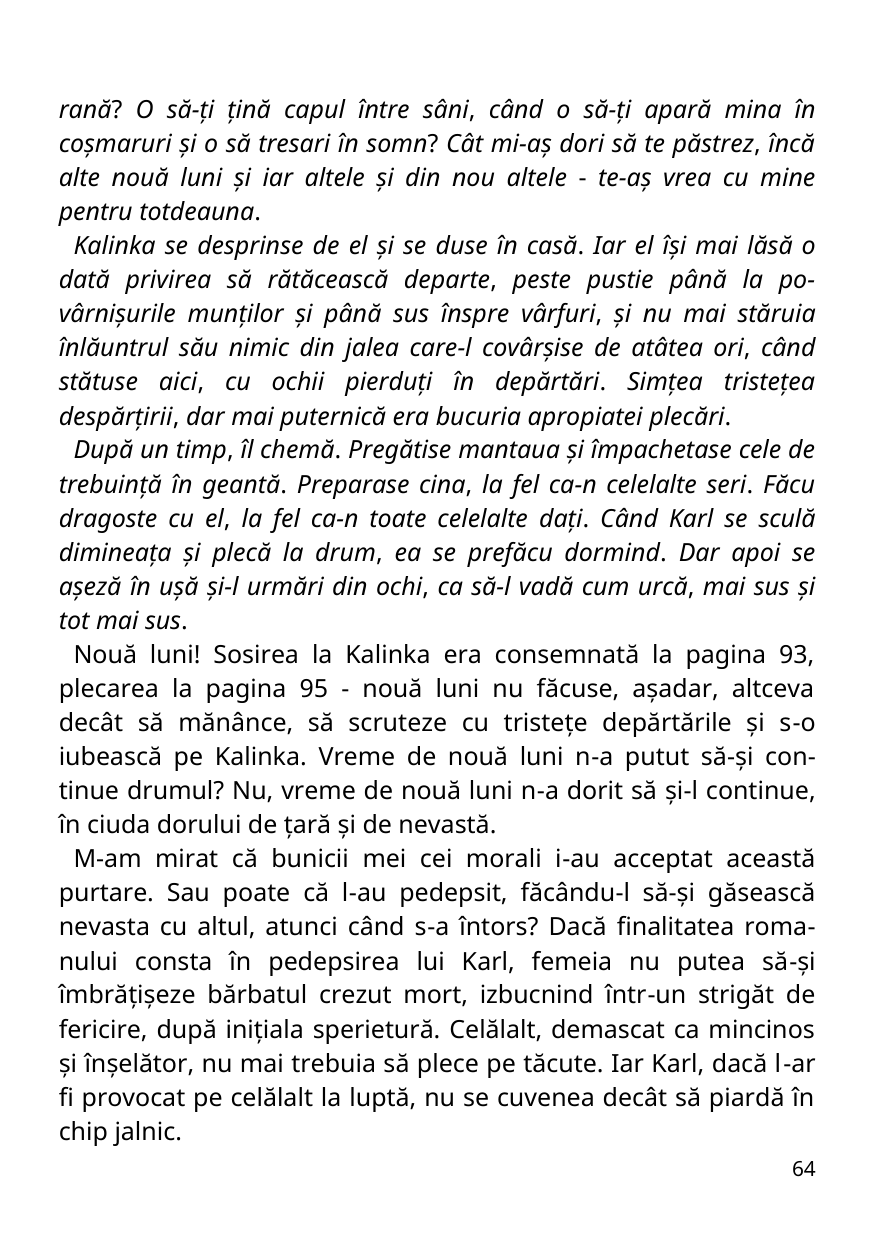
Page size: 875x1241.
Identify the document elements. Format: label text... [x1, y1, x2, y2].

text După un timp, îl chemă. Pregătise mantaua şi împachetase cele de trebuinţă în geantă. Preparase cina, la fel ca-n celelalte seri. Făcu dragoste cu el, la fel ca-n toate celelalte daţi. Când Karl se sculă dimineaţa şi plecă la drum, ea se prefăcu dormind. Dar apoi se aşeză în uşă şi-l urmări din ochi, ca să-l vadă cum urcă, mai sus şi tot mai sus. [58, 432, 816, 637]
text Nouă luni! Sosirea la Kalinka era consemnată la pagina 93, plecarea la pagina 95 - nouă luni nu făcuse, aşadar, altceva decât să mănânce, să scruteze cu tristeţe depărtările şi s-o iubească pe Kalinka. Vreme de nouă luni n-a putut să-şi continue drumul? Nu, vreme de nouă luni n-a dorit să şi-l continue, în ciuda dorului de ţară şi de nevastă. [58, 637, 816, 841]
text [58, 92, 816, 228]
text M-am mirat că bunicii mei cei morali i-au acceptat această purtare. Sau poate că l-au pedepsit, făcându-l să-şi găsească nevasta cu altul, atunci când s-a întors? Dacă finalitatea romanului consta în pedepsirea lui Karl, femeia nu putea să-şi îmbrăţişeze bărbatul crezut mort, izbucnind într-un strigăt de fericire, după iniţiala sperietură. Celălalt, demascat ca mincinos şi înşelător, nu mai trebuia să plece pe tăcute. Iar Karl, dacă l-ar fi provocat pe celălalt la luptă, nu se cuvenea decât să piardă în chip jalnic. [58, 841, 816, 1147]
text Kalinka se desprinse de el şi se duse în casă. Iar el îşi mai lăsă o dată privirea să rătăcească departe, peste pustie până la povârnişurile munţilor şi până sus înspre vârfuri, şi nu mai stăruia înlăuntrul său nimic din jalea care-l covârşise de atâtea ori, când stătuse aici, cu ochii pierduţi în depărtări. Simţea tristeţea despărţirii, dar mai puternică era bucuria apropiatei plecări. [58, 228, 816, 432]
